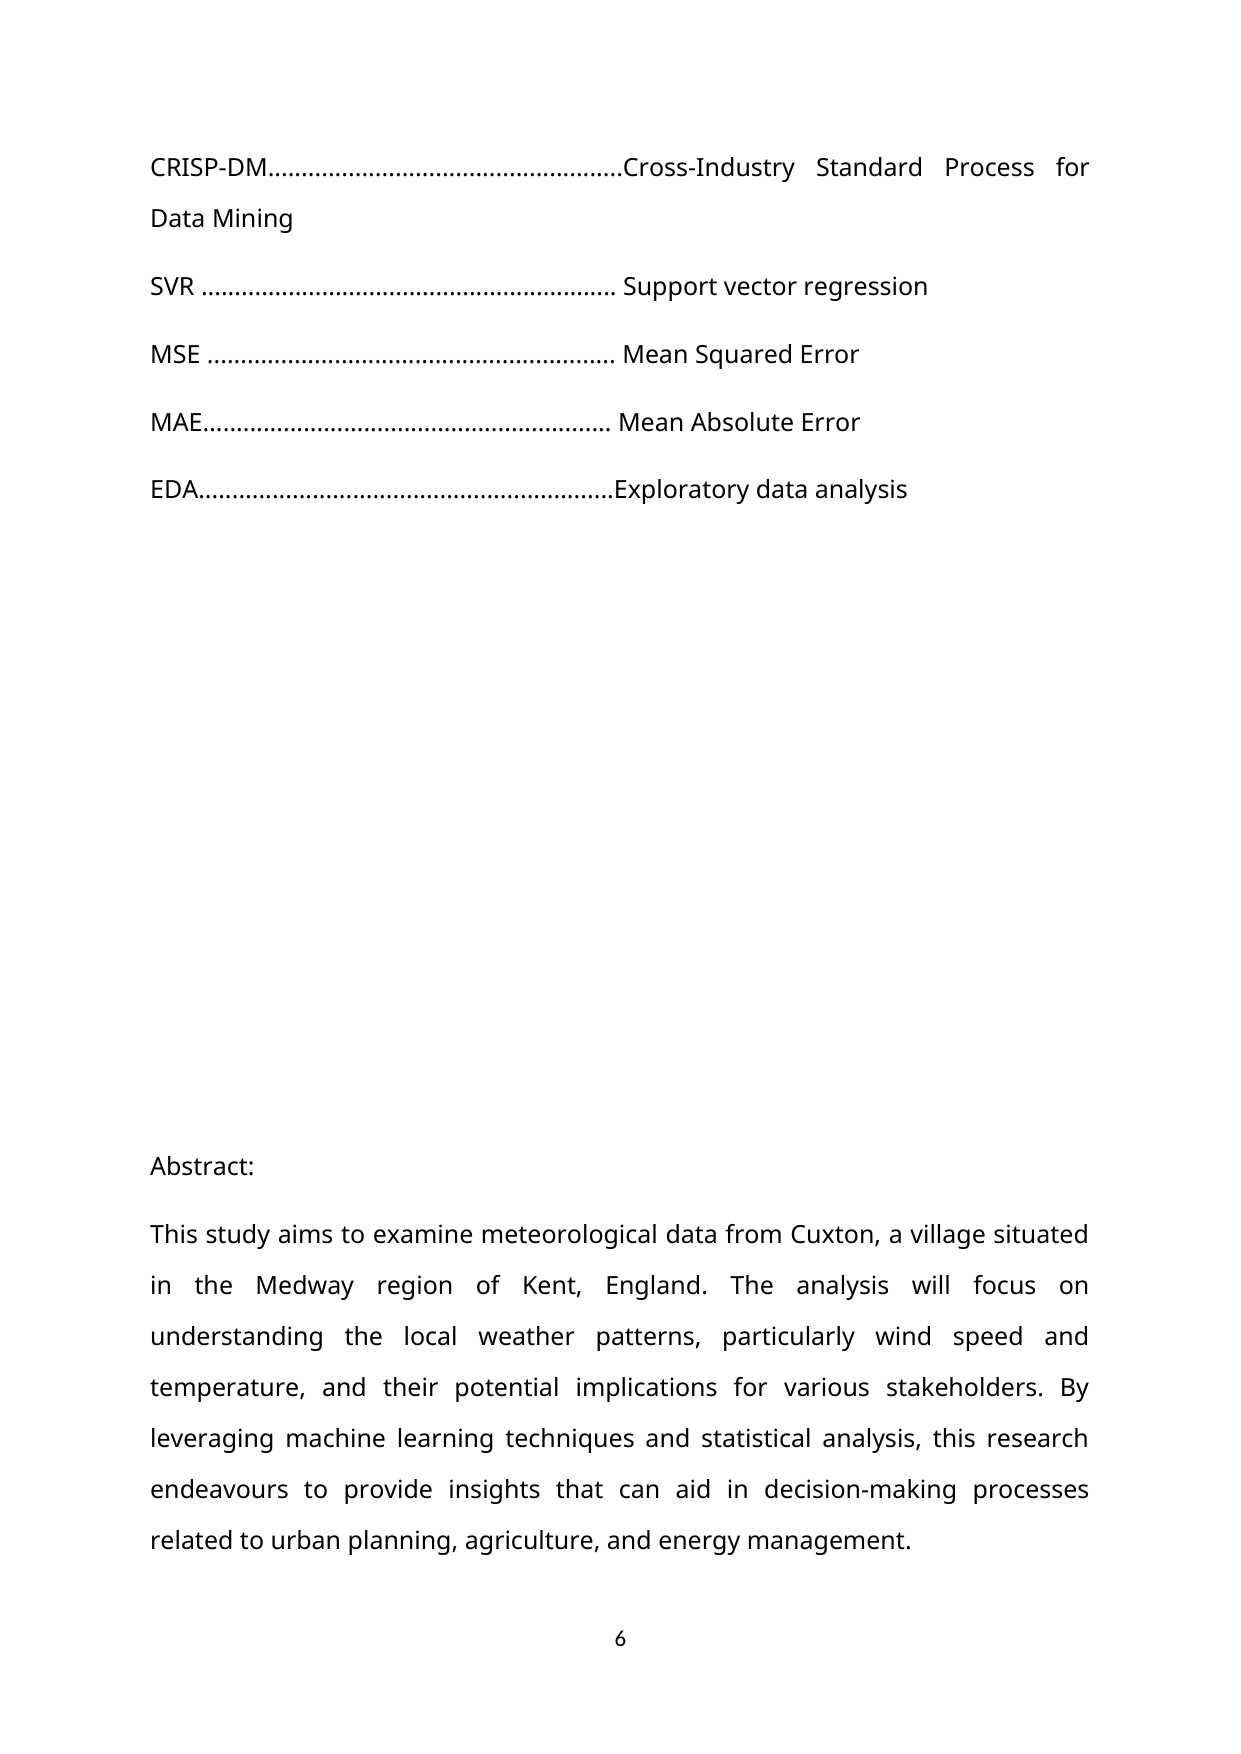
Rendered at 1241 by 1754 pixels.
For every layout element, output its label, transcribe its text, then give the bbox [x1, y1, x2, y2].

text CRISP-DM.....................................................Cross-Industry Standard Process for Data Mining [150, 150, 1090, 235]
text EDA..............................................................Exploratory data analysis [150, 472, 1090, 506]
text MAE............................................................. Mean Absolute Error [150, 404, 1090, 438]
text SVR .............................................................. Support vector regression [150, 269, 1090, 303]
text Abstract: [150, 1149, 1090, 1183]
text This study aims to examine meteorological data from Cuxton, a village situated in the Medway region of Kent, England. The analysis will focus on understanding the local weather patterns, particularly wind speed and temperature, and their potential implications for various stakeholders. By leveraging machine learning techniques and statistical analysis, this research endeavours to provide insights that can aid in decision-making processes related to urban planning, agriculture, and energy management. [150, 1217, 1090, 1557]
text MSE ............................................................. Mean Squared Error [150, 336, 1090, 371]
